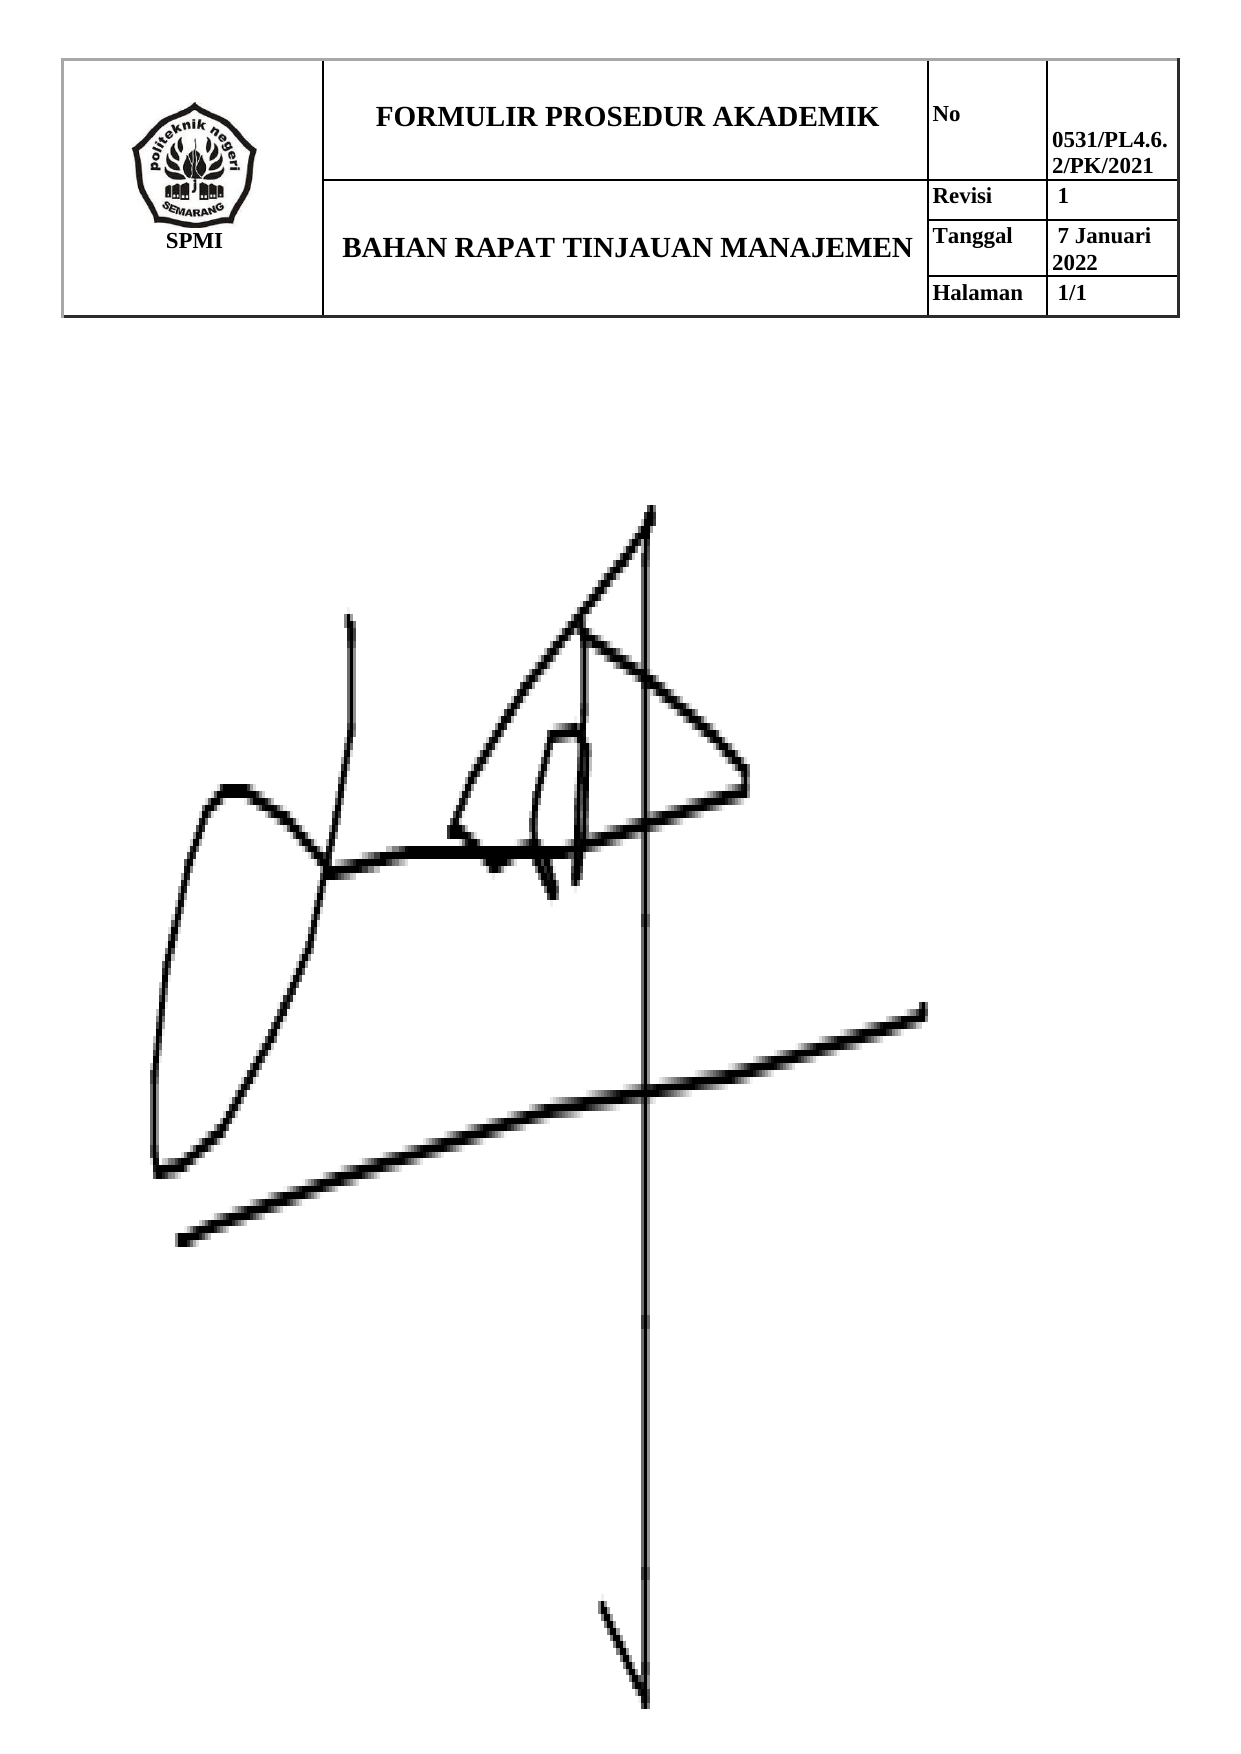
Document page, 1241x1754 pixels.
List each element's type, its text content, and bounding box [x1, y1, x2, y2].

table_cell Tanggal [929, 221, 1046, 275]
table_header SPMI [64, 61, 322, 315]
table_cell 1/1 [1048, 277, 1177, 315]
picture [63, 397, 1177, 1744]
table_cell Halaman [929, 277, 1046, 315]
table_header FORMULIR PROSEDUR AKADEMIK [324, 61, 927, 179]
table_cell Revisi [929, 181, 1046, 218]
table_cell BAHAN RAPAT TINJAUAN MANAJEMEN [324, 181, 927, 315]
picture [131, 102, 257, 228]
table_cell 1 [1048, 181, 1177, 218]
table_header 0531/PL4.6.2/PK/2021 [1048, 61, 1177, 179]
table_cell 7 Januari 2022 [1048, 221, 1177, 275]
table_header No [929, 61, 1046, 179]
